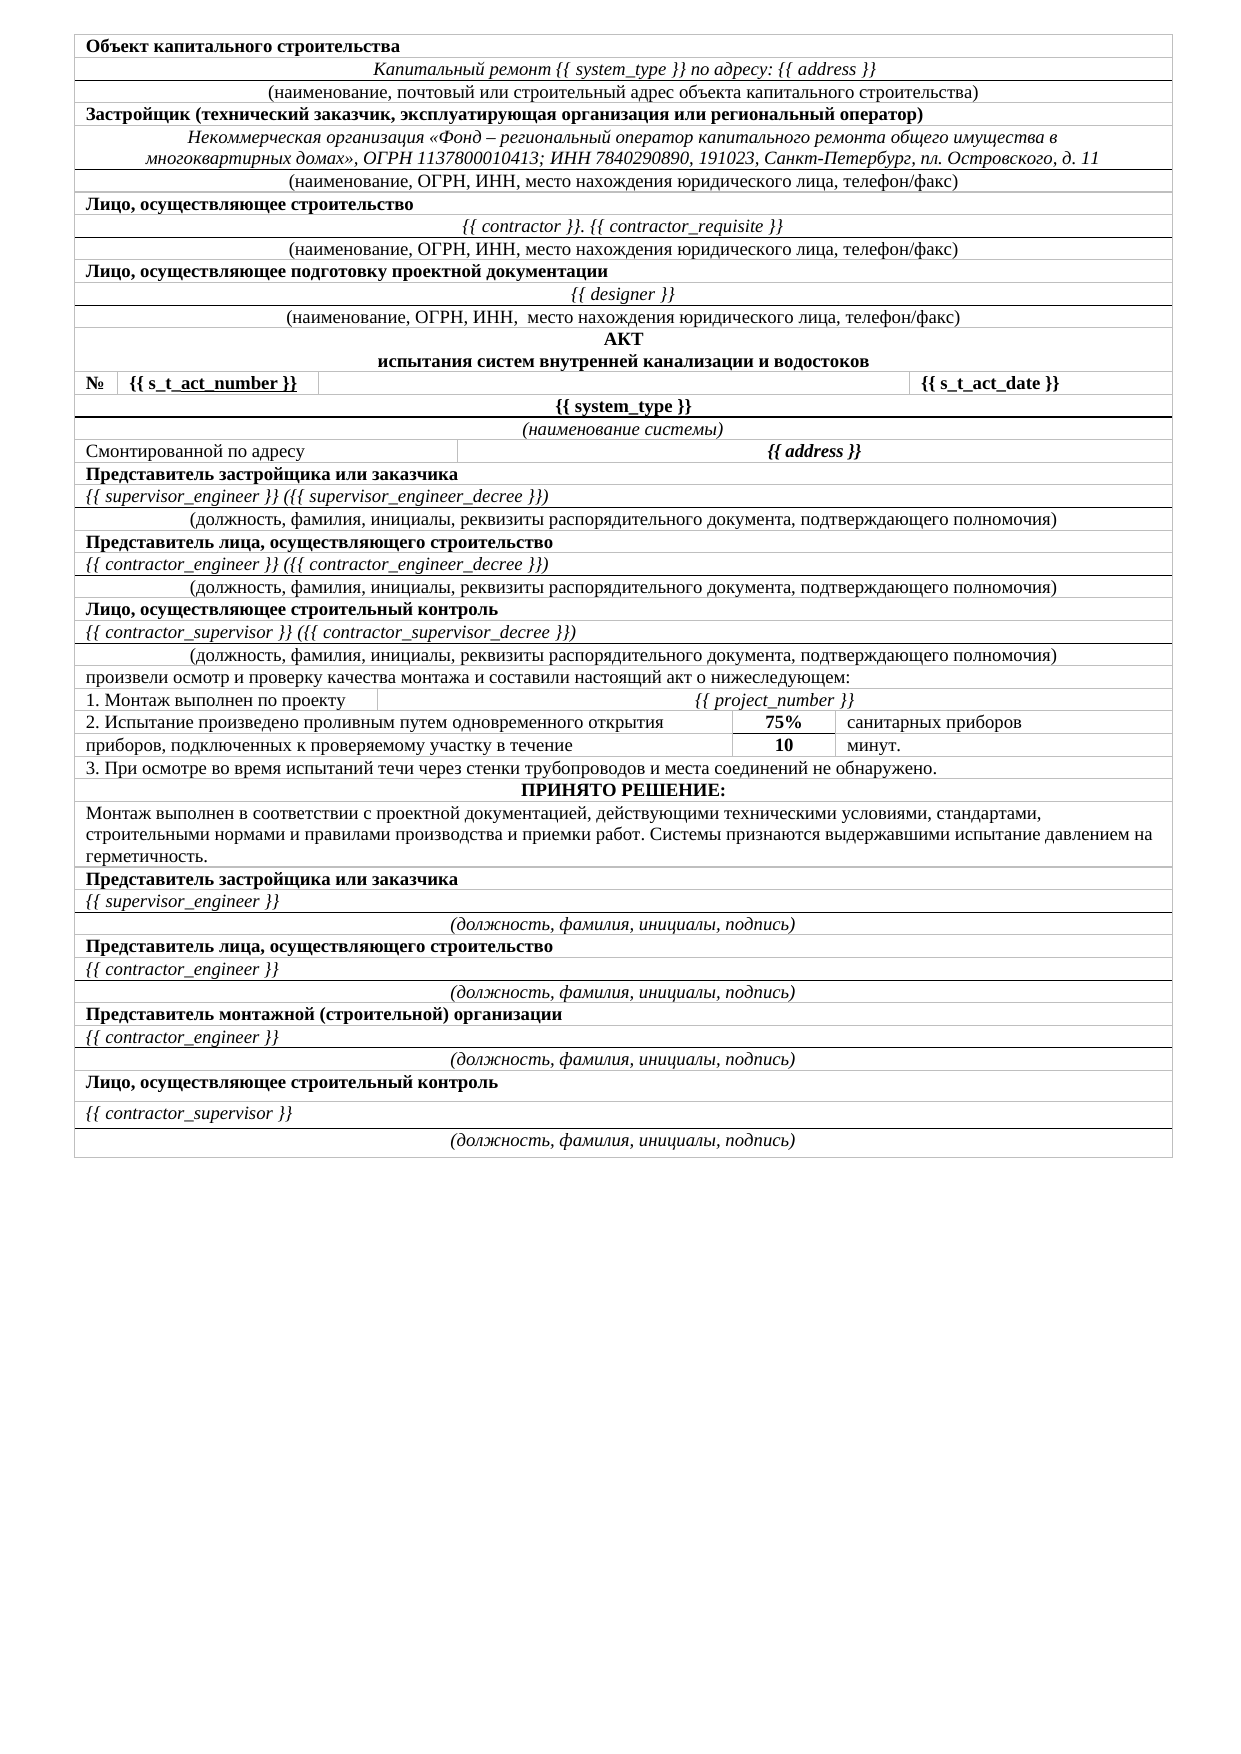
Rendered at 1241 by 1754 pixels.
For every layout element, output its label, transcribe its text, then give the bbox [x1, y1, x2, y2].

table_cell {{ s_t_act_date }} [910, 372, 1172, 394]
table_cell Представитель застройщика или заказчика [75, 463, 1172, 484]
table_cell № [75, 372, 117, 394]
table_cell Лицо, осуществляющее строительный контроль [75, 1071, 1172, 1101]
table_cell Лицо, осуществляющее строительство [75, 193, 1172, 214]
table_cell (наименование системы) [75, 418, 1172, 439]
table_cell 10 [733, 734, 835, 756]
table_cell минут. [836, 734, 1172, 756]
table_cell приборов, подключенных к проверяемому участку в течение [75, 734, 732, 756]
table_cell Представитель застройщика или заказчика [75, 868, 1172, 889]
table_cell {{ supervisor_engineer }} [75, 890, 1172, 912]
table_cell (должность, фамилия, инициалы, подпись) [75, 981, 1172, 1002]
table_cell {{ contractor_supervisor }} [75, 1102, 1172, 1128]
table_cell {{ address }} [458, 440, 1172, 462]
table_cell {{ designer }} [75, 283, 1172, 304]
table_cell (должность, фамилия, инициалы, реквизиты распорядительного документа, подтверждающего полномочия) [75, 576, 1172, 597]
table_cell {{ contractor }}. {{ contractor_requisite }} [75, 215, 1172, 237]
table_cell {{ contractor_supervisor }} ({{ contractor_supervisor_decree }}) [75, 621, 1172, 642]
table_cell (наименование, ОГРН, ИНН, место нахождения юридического лица, телефон/факс) [75, 306, 1172, 327]
table_cell (должность, фамилия, инициалы, подпись) [75, 1129, 1172, 1157]
table_cell (наименование, ОГРН, ИНН, место нахождения юридического лица, телефон/факс) [75, 170, 1172, 191]
table_cell {{ project_number }} [378, 689, 1172, 710]
table_cell 1. Монтаж выполнен по проекту [75, 689, 377, 710]
table_cell {{ contractor_engineer }} [75, 958, 1172, 979]
table_cell Лицо, осуществляющее строительный контроль [75, 598, 1172, 620]
table_cell {{ system_type }} [75, 395, 1172, 416]
table_cell Представитель лица, осуществляющего строительство [75, 531, 1172, 552]
table_cell {{ s_t_act_number }} [118, 372, 318, 394]
table_cell Застройщик (технический заказчик, эксплуатирующая организация или региональный оператор) [75, 103, 1172, 125]
table_cell (должность, фамилия, инициалы, подпись) [75, 1048, 1172, 1070]
table_cell АКТ испытания систем внутренней канализации и водостоков [75, 328, 1172, 371]
table_cell {{ supervisor_engineer }} ({{ supervisor_engineer_decree }}) [75, 485, 1172, 507]
table_cell 3. При осмотре во время испытаний течи через стенки трубопроводов и места соединений не обнаружено. [75, 757, 1172, 778]
table_cell (наименование, ОГРН, ИНН, место нахождения юридического лица, телефон/факс) [75, 238, 1172, 259]
table_cell [319, 372, 909, 394]
table_cell Лицо, осуществляющее подготовку проектной документации [75, 260, 1172, 282]
table_cell произвели осмотр и проверку качества монтажа и составили настоящий акт о нижеследующем: [75, 666, 1172, 688]
table_cell 2. Испытание произведено проливным путем одновременного открытия [75, 711, 732, 733]
table_cell {{ contractor_engineer }} ({{ contractor_engineer_decree }}) [75, 553, 1172, 575]
table_cell Некоммерческая организация «Фонд – региональный оператор капитального ремонта общего имущества в многоквартирных домах», ОГРН 1137800010413; ИНН 7840290890, 191023, Санкт-Петербург, пл. Островского, д. 11 [75, 126, 1172, 169]
table_header Объект капитального строительства [75, 35, 1172, 57]
table_cell ПРИНЯТО РЕШЕНИЕ: [75, 779, 1172, 801]
table_cell 75% [733, 711, 835, 733]
table_cell (должность, фамилия, инициалы, реквизиты распорядительного документа, подтверждающего полномочия) [75, 644, 1172, 665]
table_cell Смонтированной по адресу [75, 440, 457, 462]
table_cell Представитель лица, осуществляющего строительство [75, 935, 1172, 957]
table_cell {{ contractor_engineer }} [75, 1026, 1172, 1047]
table_cell Капитальный ремонт {{ system_type }} по адресу: {{ address }} [75, 58, 1172, 79]
table_cell санитарных приборов [836, 711, 1172, 733]
table_cell (должность, фамилия, инициалы, подпись) [75, 913, 1172, 934]
table_cell (наименование, почтовый или строительный адрес объекта капитального строительства) [75, 81, 1172, 102]
table_cell Представитель монтажной (строительной) организации [75, 1003, 1172, 1025]
table_cell (должность, фамилия, инициалы, реквизиты распорядительного документа, подтверждающего полномочия) [75, 508, 1172, 529]
table_cell Монтаж выполнен в соответствии с проектной документацией, действующими техническими условиями, стандартами, строительными нормами и правилами производства и приемки работ. Системы признаются выдержавшими испытание давлением на герметичность. [75, 802, 1172, 866]
